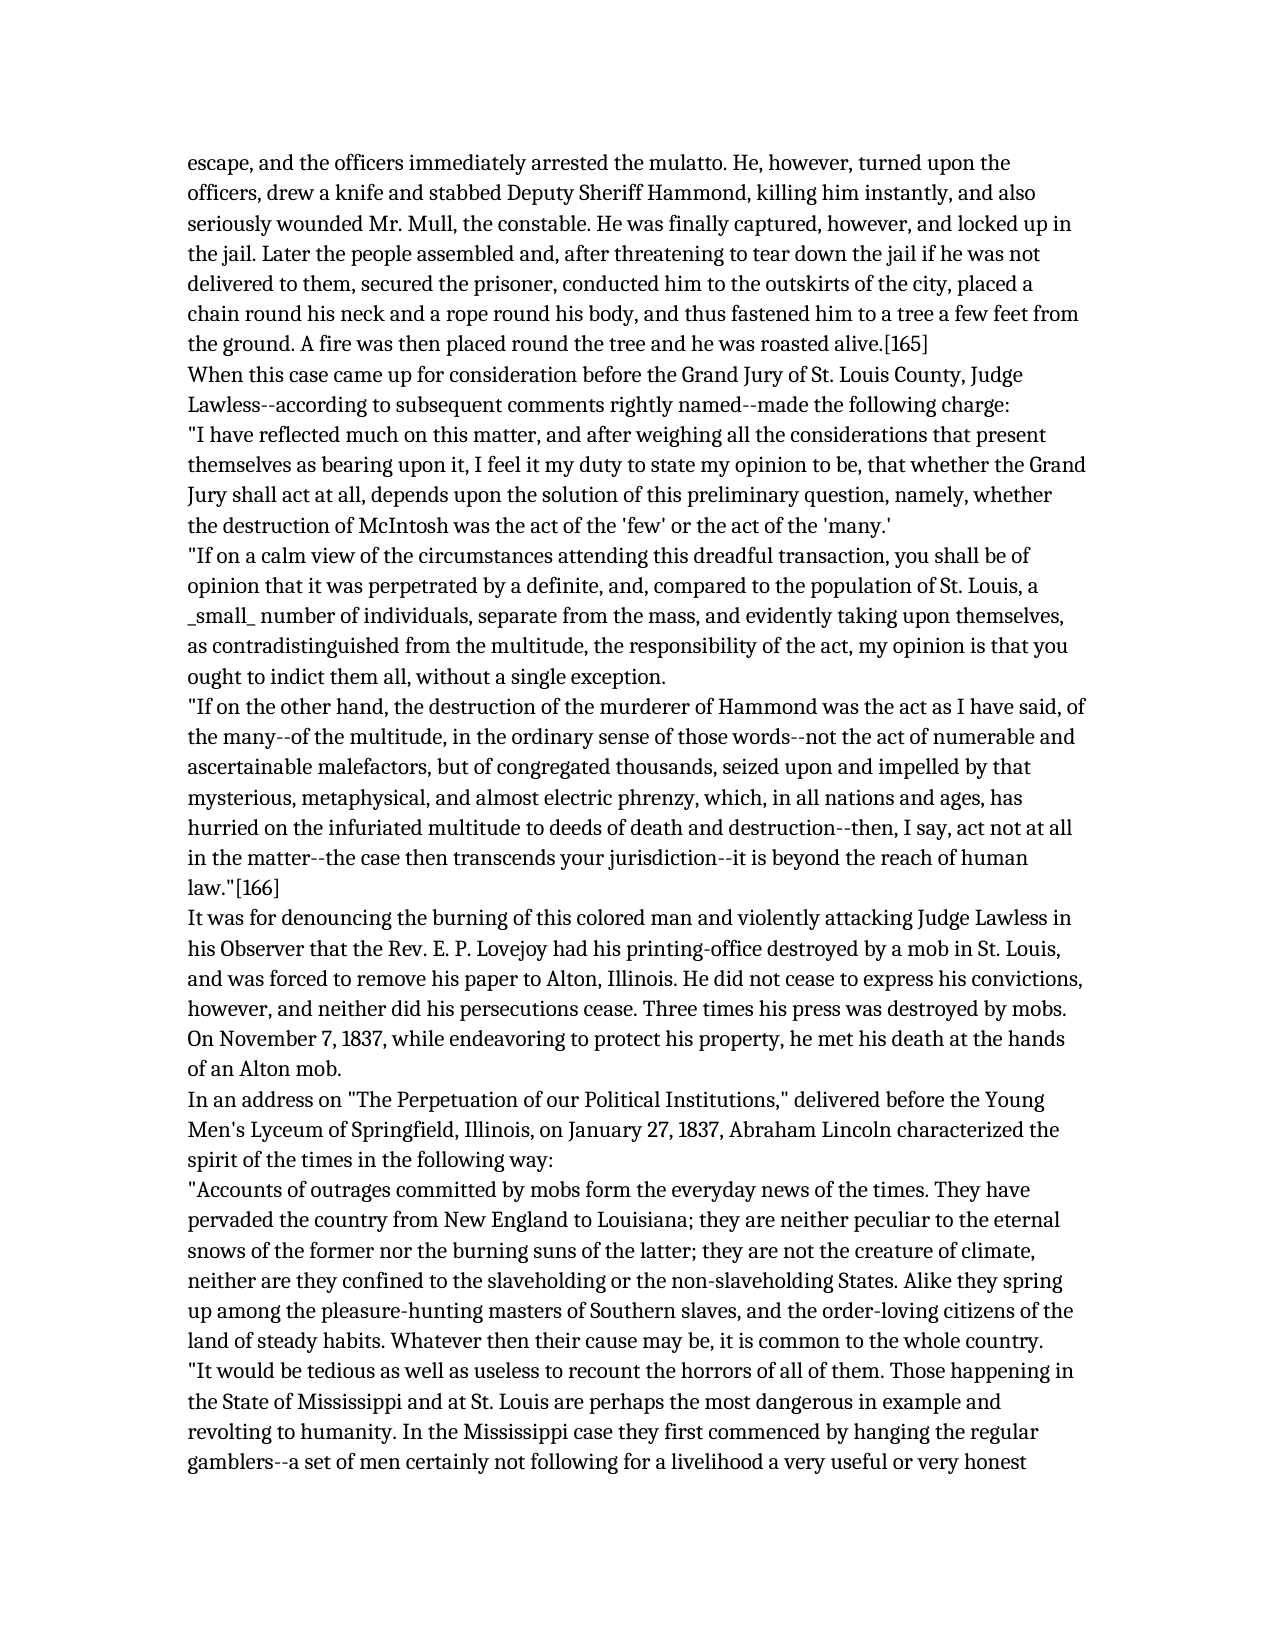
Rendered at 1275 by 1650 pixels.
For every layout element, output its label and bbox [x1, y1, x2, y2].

text [187, 150, 1087, 1475]
